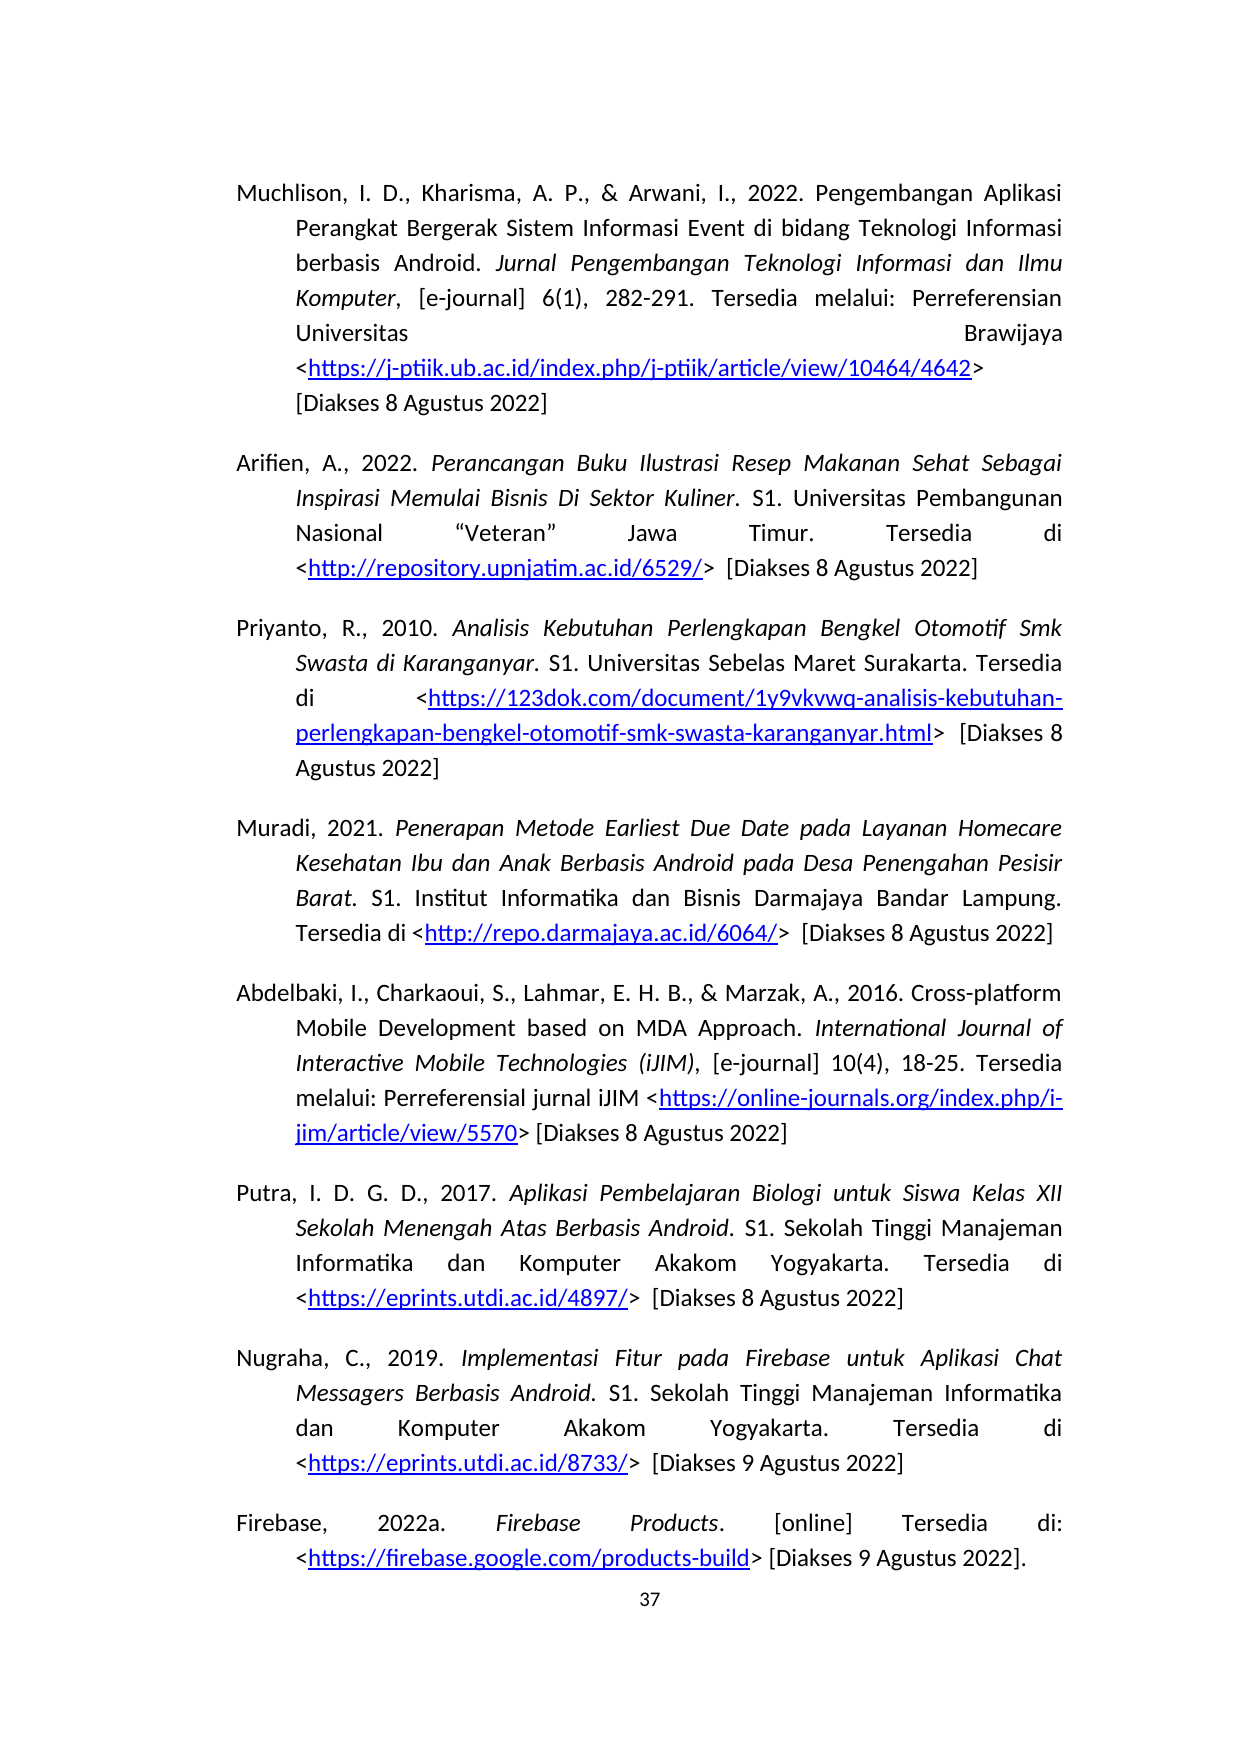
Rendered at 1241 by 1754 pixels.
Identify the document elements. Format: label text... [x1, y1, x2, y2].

text Muradi, 2021. Penerapan Metode Earliest Due Date pada Layanan Homecare Kesehatan Ibu dan Anak Berbasis Android pada Desa Penengahan Pesisir Barat. S1. Institut Informatika dan Bisnis Darmajaya Bandar Lampung. Tersedia di <http://repo.darmajaya.ac.id/6064/> [Diakses 8 Agustus 2022] [236, 812, 1063, 948]
text Putra, I. D. G. D., 2017. Aplikasi Pembelajaran Biologi untuk Siswa Kelas XII Sekolah Menengah Atas Berbasis Android. S1. Sekolah Tinggi Manajeman Informatika dan Komputer Akakom Yogyakarta. Tersedia di <https://eprints.utdi.ac.id/4897/> [Diakses 8 Agustus 2022] [236, 1177, 1063, 1313]
text Arifien, A., 2022. Perancangan Buku Ilustrasi Resep Makanan Sehat Sebagai Inspirasi Memulai Bisnis Di Sektor Kuliner. S1. Universitas Pembangunan Nasional “Veteran” Jawa Timur. Tersedia di <http://repository.upnjatim.ac.id/6529/> [Diakses 8 Agustus 2022] [236, 447, 1063, 583]
text Muchlison, I. D., Kharisma, A. P., & Arwani, I., 2022. Pengembangan Aplikasi Perangkat Bergerak Sistem Informasi Event di bidang Teknologi Informasi berbasis Android. Jurnal Pengembangan Teknologi Informasi dan Ilmu Komputer, [e-journal] 6(1), 282-291. Tersedia melalui: Perreferensian Universitas Brawijaya <https://j-ptiik.ub.ac.id/index.php/j-ptiik/article/view/10464/4642> [Diakses 8 Agustus 2022] [236, 177, 1063, 418]
text Abdelbaki, I., Charkaoui, S., Lahmar, E. H. B., & Marzak, A., 2016. Cross-platform Mobile Development based on MDA Approach. International Journal of Interactive Mobile Technologies (iJIM), [e-journal] 10(4), 18-25. Tersedia melalui: Perreferensial jurnal iJIM <https://online-journals.org/index.php/i-jim/article/view/5570> [Diakses 8 Agustus 2022] [236, 977, 1063, 1148]
text Nugraha, C., 2019. Implementasi Fitur pada Firebase untuk Aplikasi Chat Messagers Berbasis Android. S1. Sekolah Tinggi Manajeman Informatika dan Komputer Akakom Yogyakarta. Tersedia di <https://eprints.utdi.ac.id/8733/> [Diakses 9 Agustus 2022] [236, 1342, 1063, 1478]
text Priyanto, R., 2010. Analisis Kebutuhan Perlengkapan Bengkel Otomotif Smk Swasta di Karanganyar. S1. Universitas Sebelas Maret Surakarta. Tersedia di <https://123dok.com/document/1y9vkvwq-analisis-kebutuhan-perlengkapan-bengkel-otomotif-smk-swasta-karanganyar.html> [Diakses 8 Agustus 2022] [236, 612, 1063, 783]
text Firebase, 2022a. Firebase Products. [online] Tersedia di: <https://firebase.google.com/products-build> [Diakses 9 Agustus 2022]. [236, 1507, 1063, 1573]
